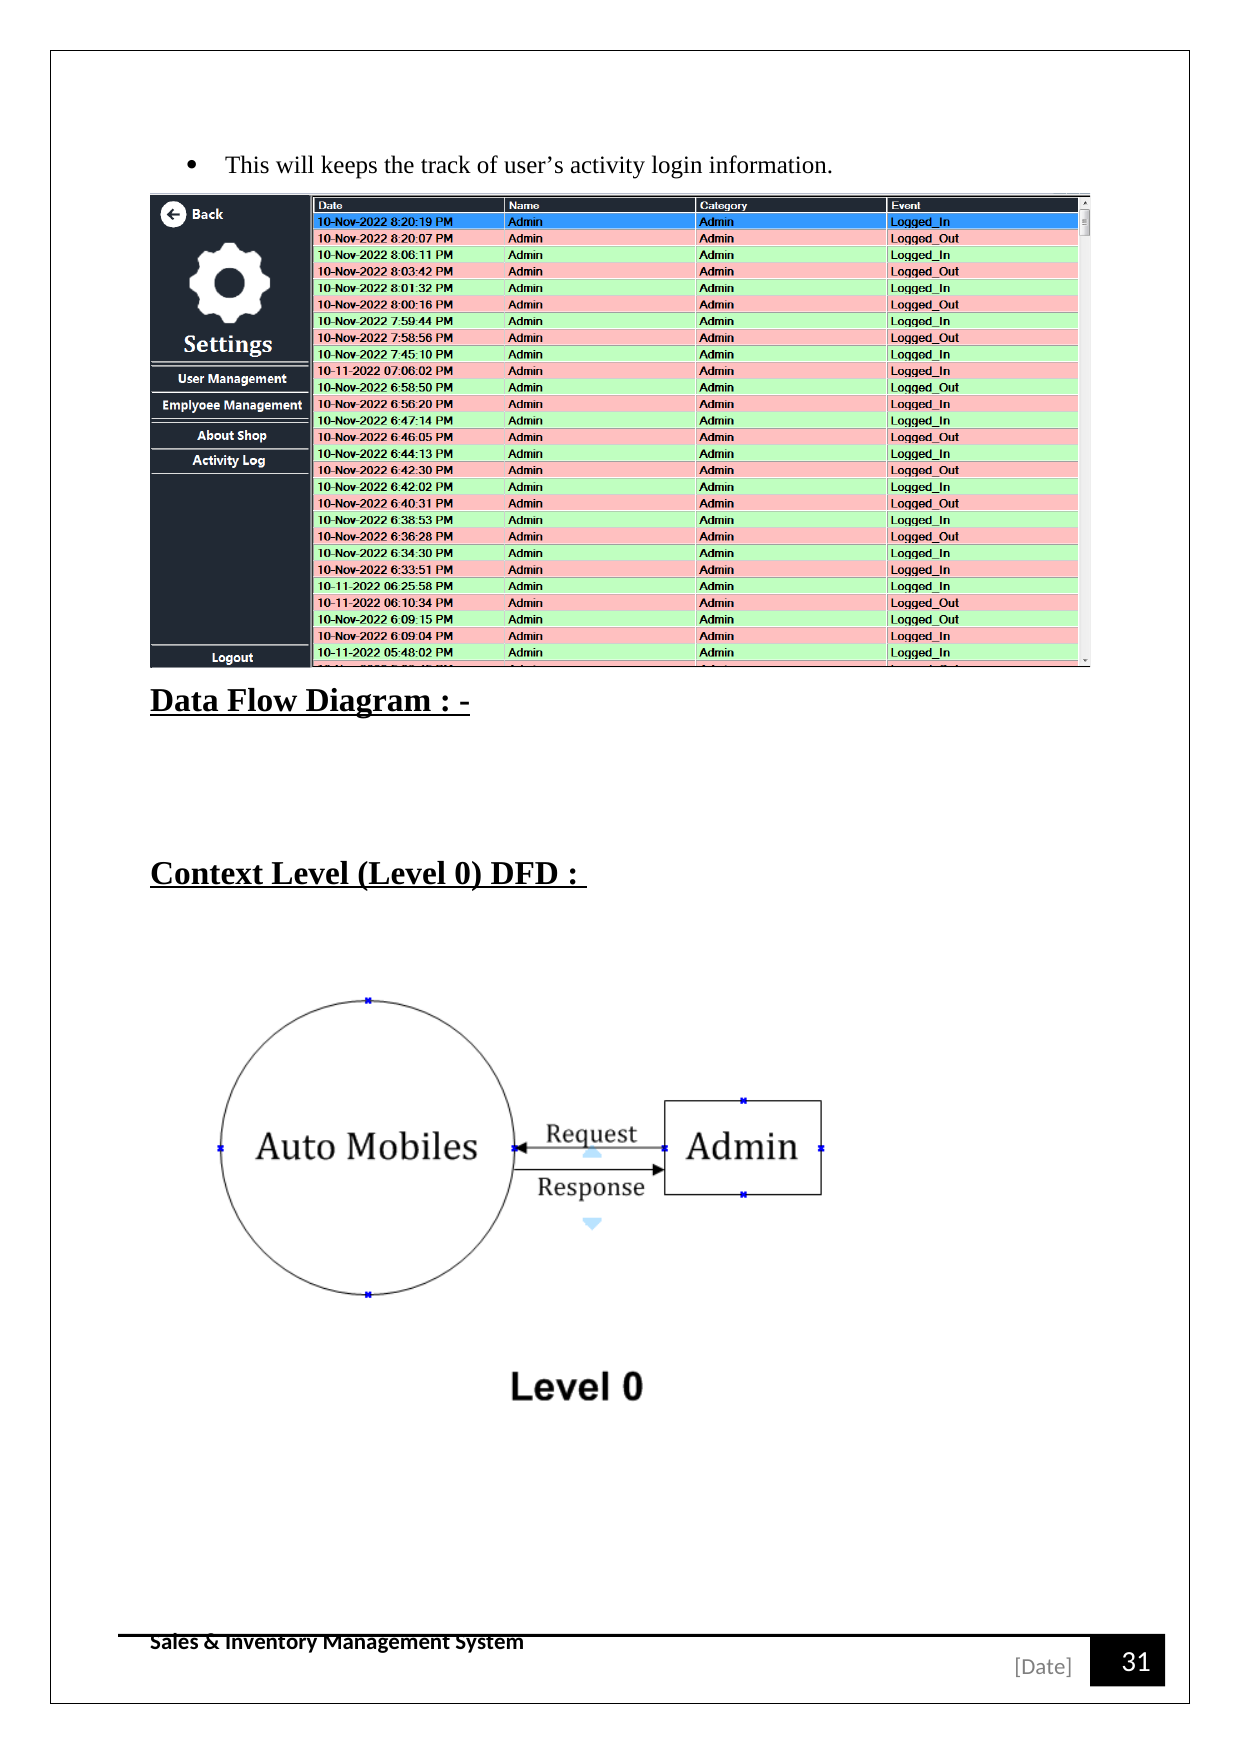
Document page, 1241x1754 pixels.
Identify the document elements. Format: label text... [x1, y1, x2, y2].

text Context Level (Level 0) DFD : [150, 853, 1015, 891]
text Data Flow Diagram : - [150, 680, 1015, 719]
picture [150, 910, 952, 1482]
list This will keeps the track of user’s activity login information. [187, 150, 1015, 179]
picture [150, 193, 1091, 668]
